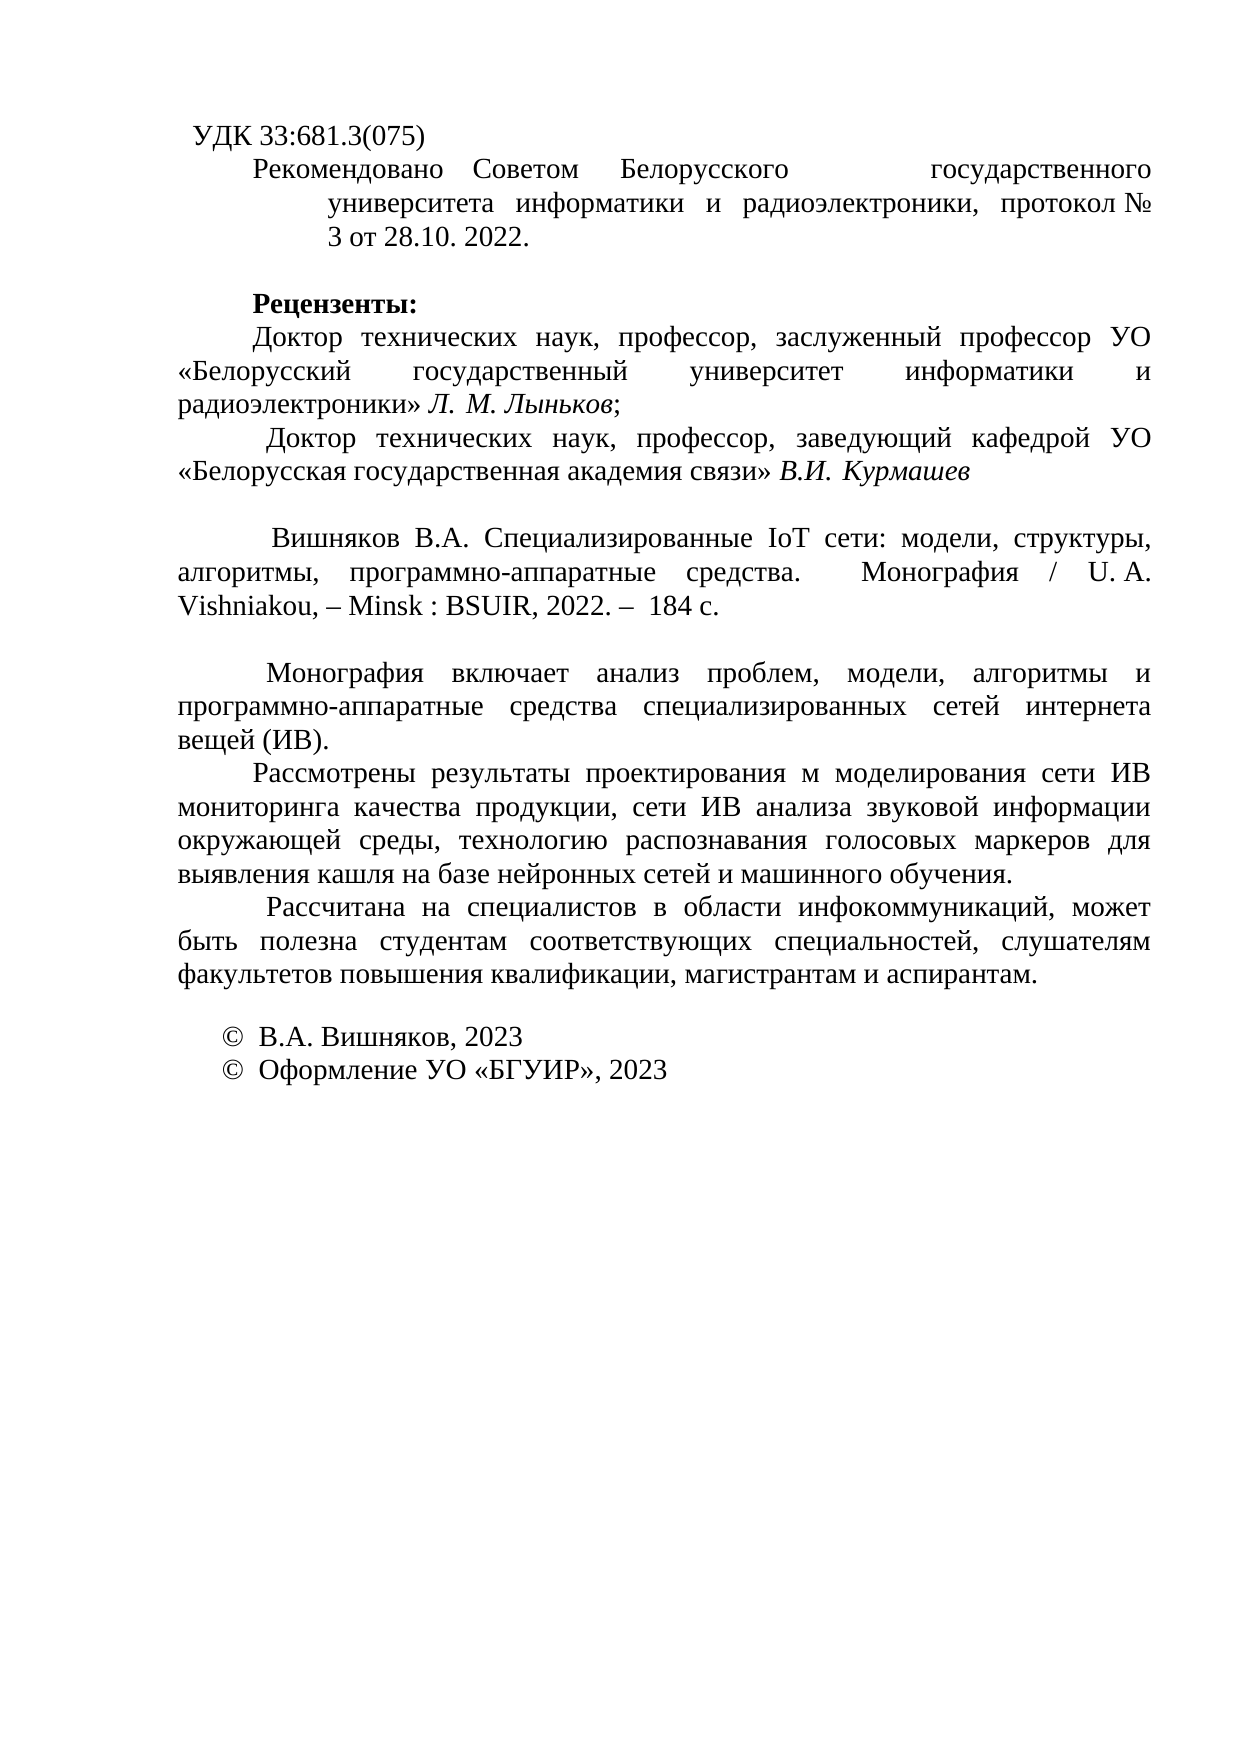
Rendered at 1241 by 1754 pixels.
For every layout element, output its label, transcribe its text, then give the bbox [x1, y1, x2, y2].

text Рассчитана на специалистов в области инфокоммуникаций, может быть полезна студентам соответствующих специальностей, слушателям факультетов повышения квалификации, магистрантам и аспирантам. [177, 889, 1152, 990]
text Рекомендовано Советом Белорусского государственного университета информатики и радиоэлектроники, протокол № 3 от 28.10. 2022. [252, 152, 1152, 252]
text Рассмотрены результаты проектирования м моделирования сети ИВ мониторинга качества продукции, сети ИВ анализа звуковой информации окружающей среды, технологию распознавания голосовых маркеров для выявления кашля на базе нейронных сетей и машинного обучения. [177, 755, 1152, 889]
text © В.А. Вишняков, 2023 [222, 1019, 1152, 1052]
text УДК 33:681.3(075) [177, 118, 1152, 152]
text Монография включает анализ проблем, модели, алгоритмы и программно-аппаратные средства специализированных сетей интернета вещей (ИВ). [177, 655, 1152, 755]
text Рецензенты: [177, 286, 1152, 319]
text Доктор технических наук, профессор, заведующий кафедрой УО «Белорусская государственная академия связи» В.И. Курмашев [177, 420, 1152, 487]
text Вишняков В.А. Специализированные IoT сети: модели, структуры, алгоритмы, программно-аппаратные средства. Монография / U. A. Vishniakou, – Minsk : BSUIR, 2022. – 184 с. [177, 521, 1152, 621]
text Доктор технических наук, профессор, заслуженный профессор УО «Белорусский государственный университет информатики и радиоэлектроники» Л. М. Лыньков; [177, 319, 1152, 420]
text © Оформление УО «БГУИР», 2023 [222, 1052, 1152, 1086]
